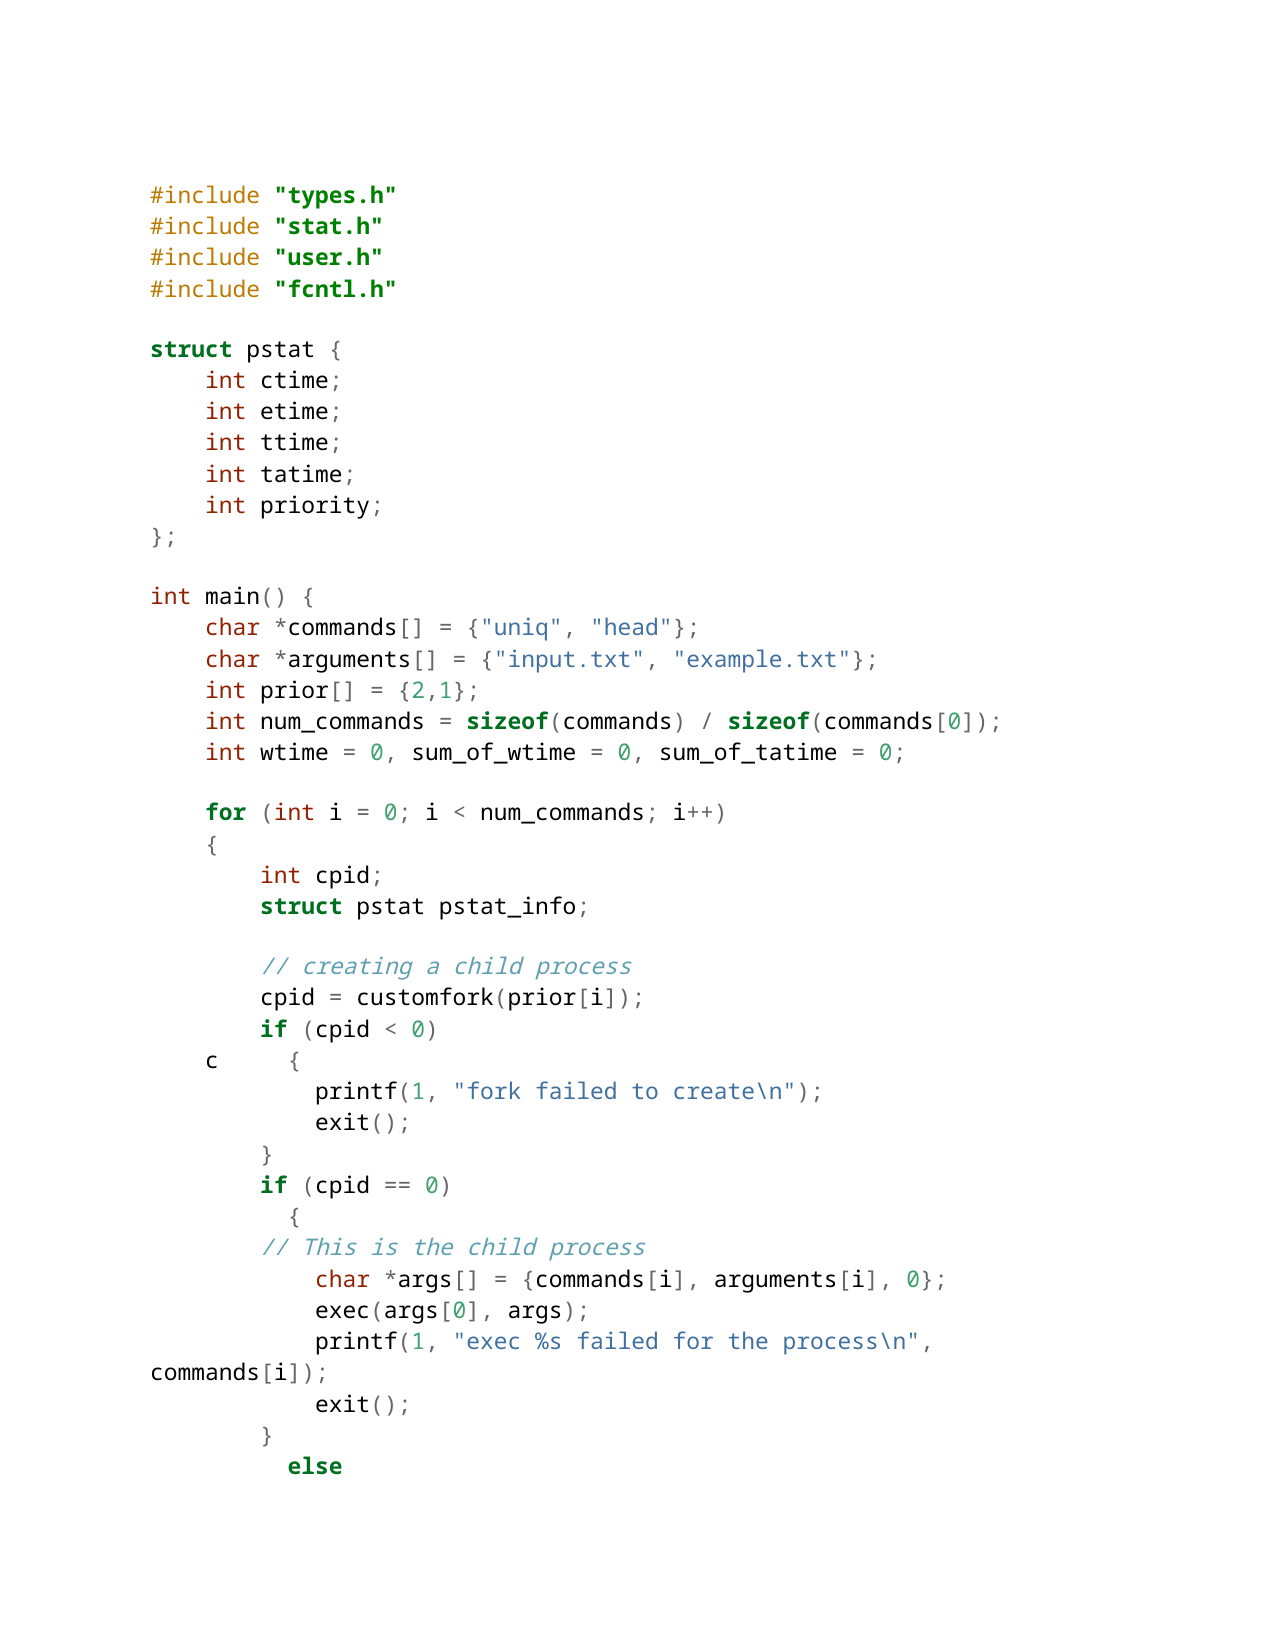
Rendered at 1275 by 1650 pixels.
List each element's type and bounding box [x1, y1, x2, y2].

text [150, 150, 1125, 1481]
